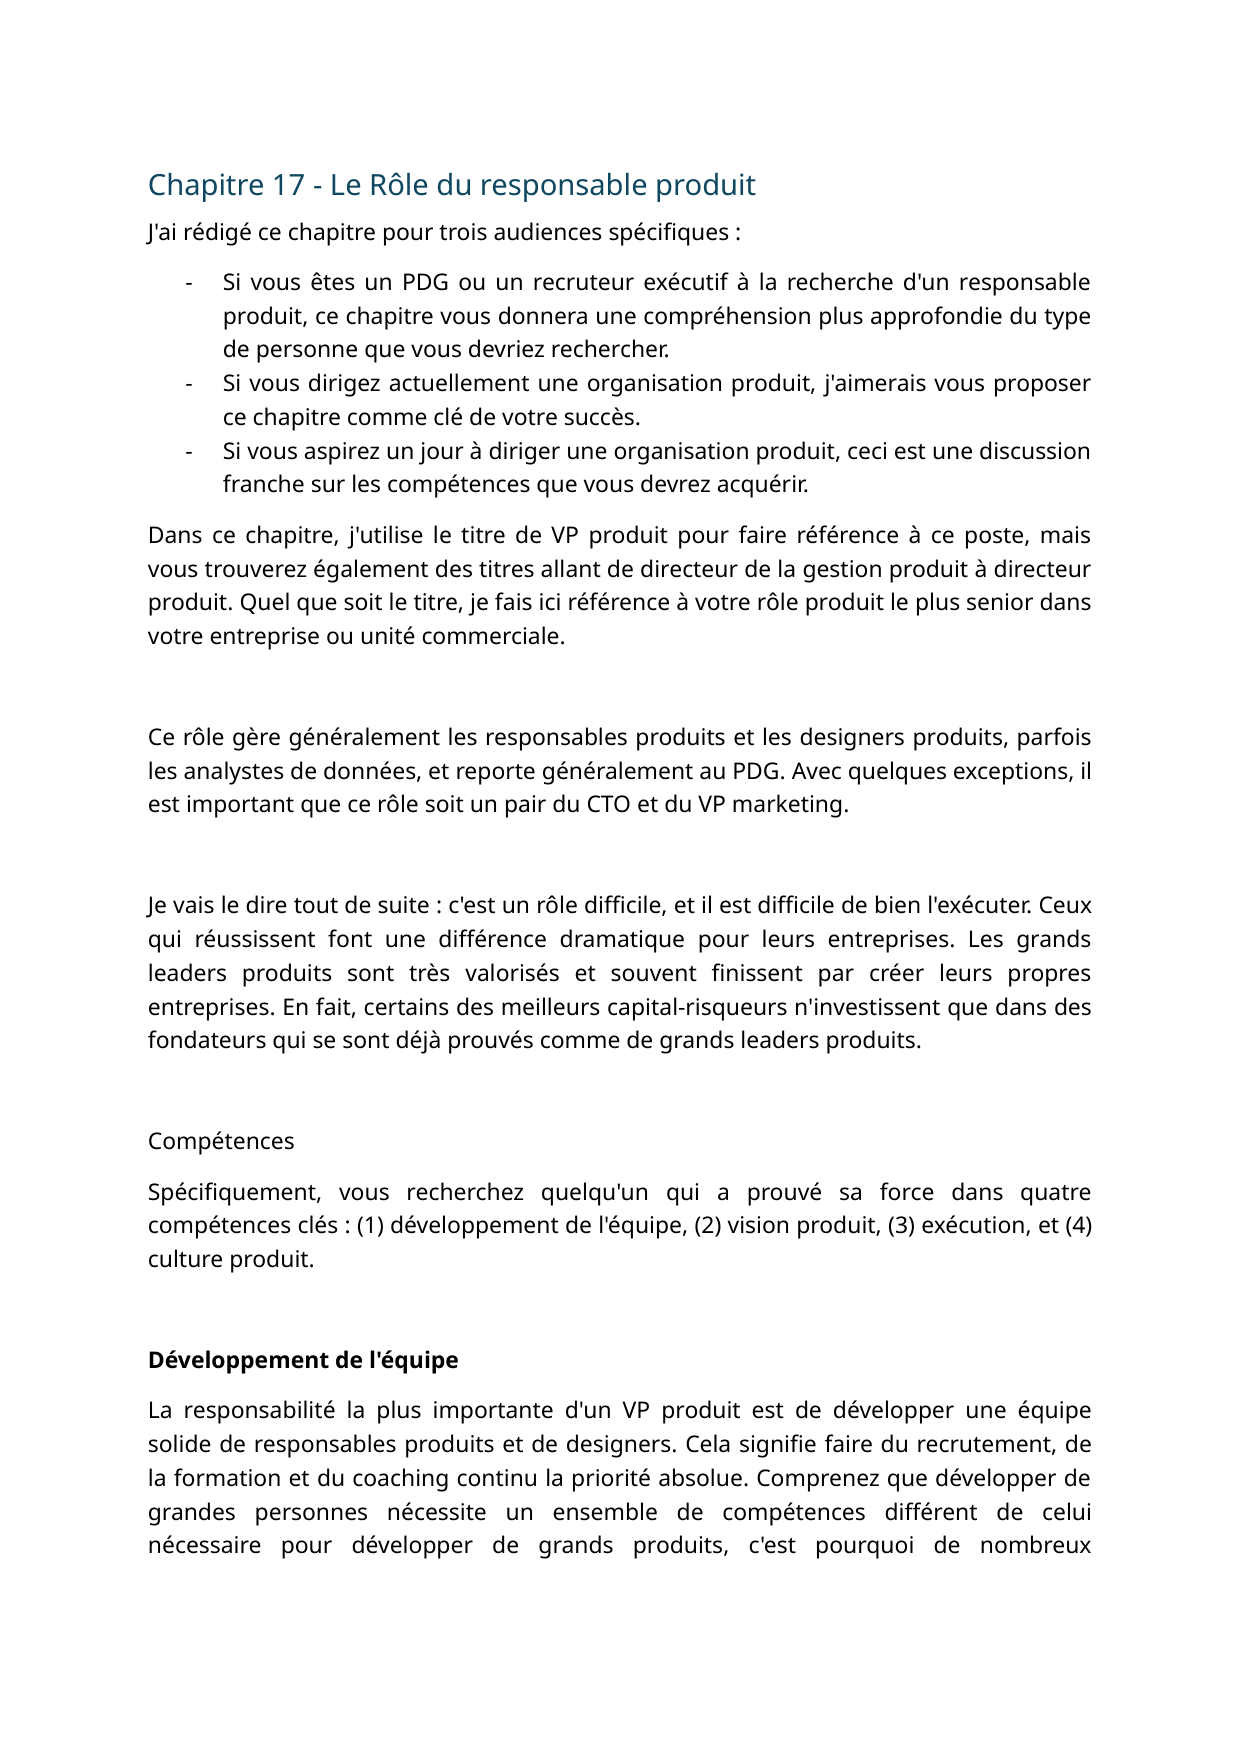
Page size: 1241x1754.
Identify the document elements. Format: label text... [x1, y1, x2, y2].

list Si vous aspirez un jour à diriger une organisation produit, ceci est une discussion franche sur les compétences que vous devrez acquérir. [185, 434, 1093, 499]
text J'ai rédigé ce chapitre pour trois audiences spécifiques : [148, 215, 1093, 247]
text Ce rôle gère généralement les responsables produits et les designers produits, parfois les analystes de données, et reporte généralement au PDG. Avec quelques exceptions, il est important que ce rôle soit un pair du CTO et du VP marketing. [148, 721, 1093, 819]
list Si vous êtes un PDG ou un recruteur exécutif à la recherche d'un responsable produit, ce chapitre vous donnera une compréhension plus approfondie du type de personne que vous devriez rechercher. [185, 266, 1093, 364]
text Je vais le dire tout de suite : c'est un rôle difficile, et il est difficile de bien l'exécuter. Ceux qui réussissent font une différence dramatique pour leurs entreprises. Les grands leaders produits sont très valorisés et souvent finissent par créer leurs propres entreprises. En fait, certains des meilleurs capital-risqueurs n'investissent que dans des fondateurs qui se sont déjà prouvés comme de grands leaders produits. [148, 889, 1093, 1055]
subtitle Chapitre 17 - Le Rôle du responsable produit [148, 164, 1093, 204]
text Spécifiquement, vous recherchez quelqu'un qui a prouvé sa force dans quatre compétences clés : (1) développement de l'équipe, (2) vision produit, (3) exécution, et (4) culture produit. [148, 1175, 1093, 1274]
text Dans ce chapitre, j'utilise le titre de VP produit pour faire référence à ce poste, mais vous trouverez également des titres allant de directeur de la gestion produit à directeur produit. Quel que soit le titre, je fais ici référence à votre rôle produit le plus senior dans votre entreprise ou unité commerciale. [148, 519, 1093, 651]
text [148, 1394, 1093, 1560]
text Développement de l'équipe [148, 1344, 1093, 1375]
text Compétences [148, 1125, 1093, 1156]
list Si vous dirigez actuellement une organisation produit, j'aimerais vous proposer ce chapitre comme clé de votre succès. [185, 367, 1093, 432]
